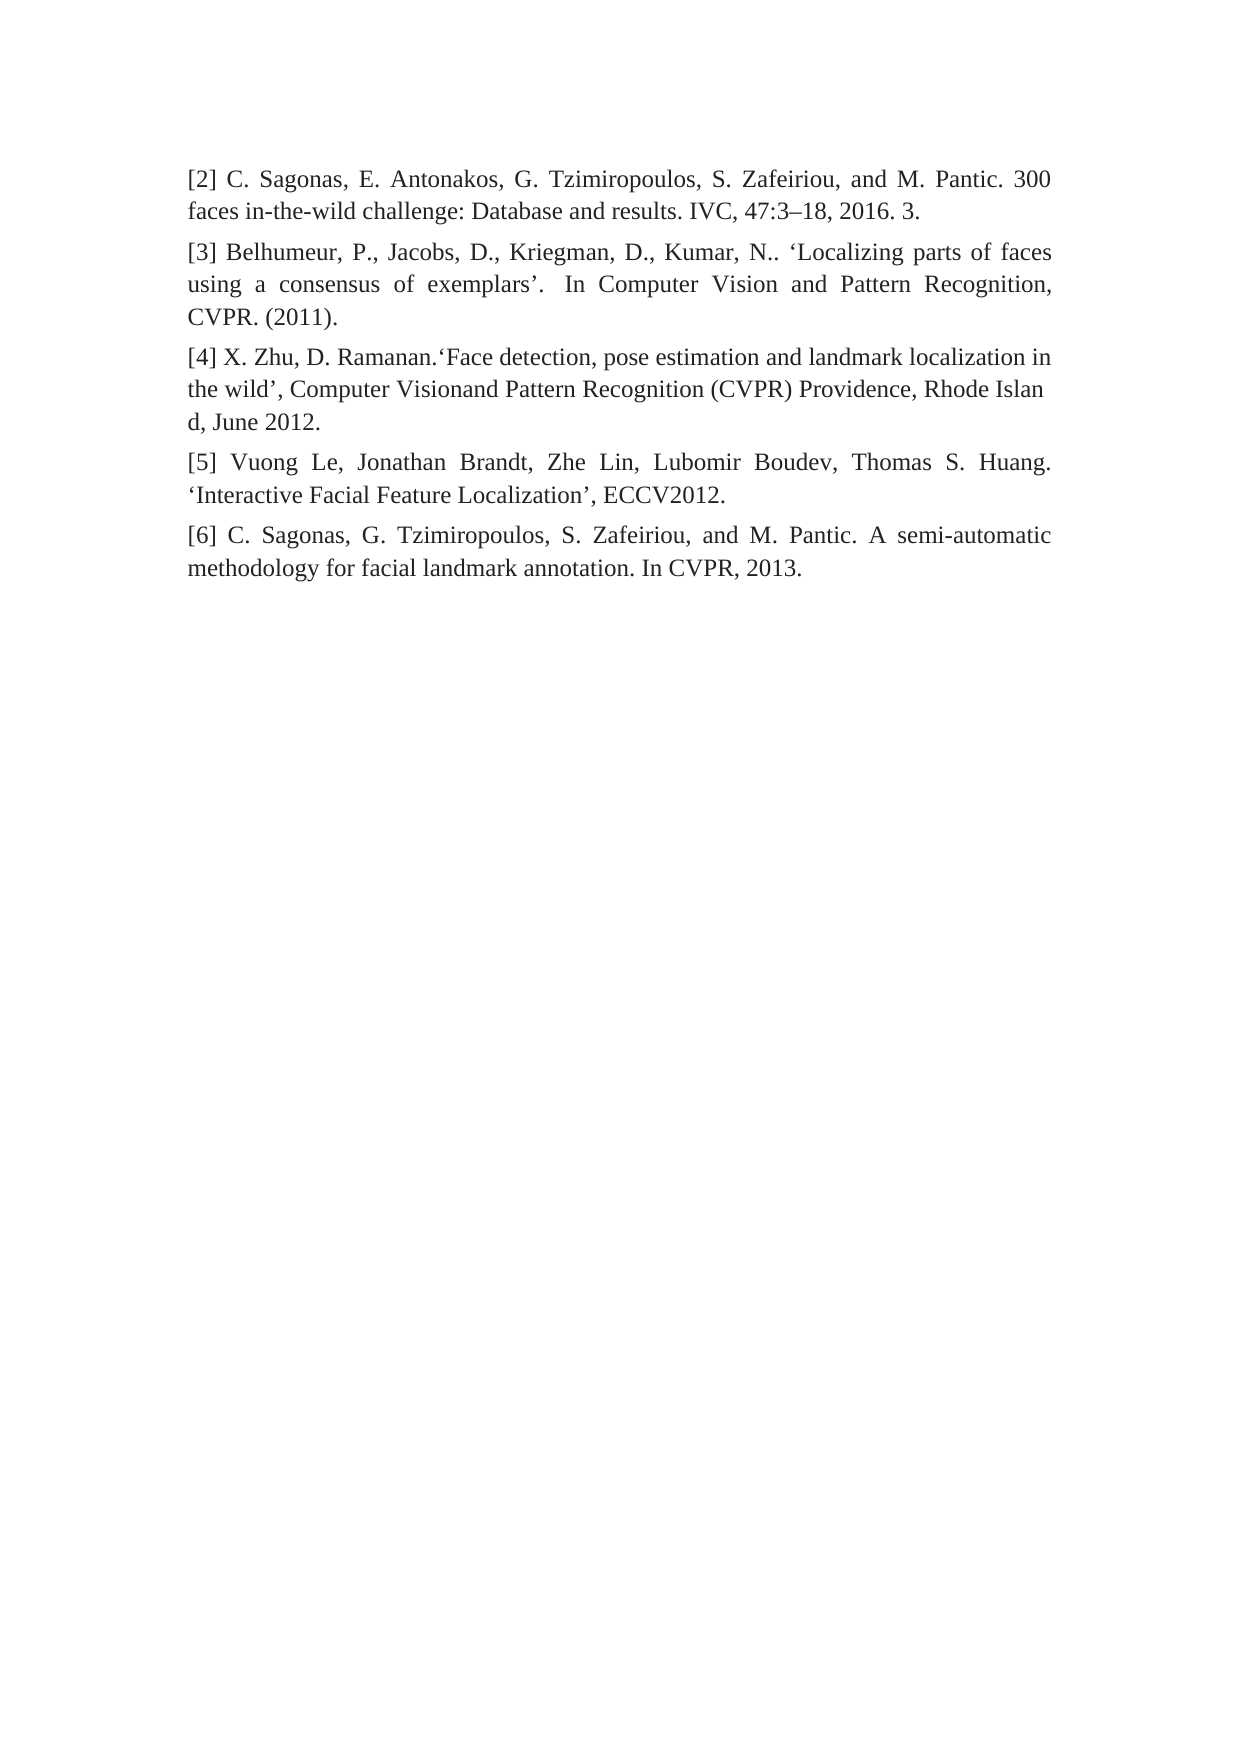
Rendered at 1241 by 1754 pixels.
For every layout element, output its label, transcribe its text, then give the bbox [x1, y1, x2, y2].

text [6] C. Sagonas, G. Tzimiropoulos, S. Zafeiriou, and M. Pantic. A semi-automatic methodology for facial landmark annotation. In CVPR, 2013. [187, 518, 1053, 583]
text [5] Vuong Le, Jonathan Brandt, Zhe Lin, Lubomir Boudev, Thomas S. Huang. ‘Interactive Facial Feature Localization’, ECCV2012. [187, 445, 1053, 510]
text [2] C. Sagonas, E. Antonakos, G. Tzimiropoulos, S. Zafeiriou, and M. Pantic. 300 faces in-the-wild challenge: Database and results. IVC, 47:3–18, 2016. 3. [187, 162, 1053, 227]
text [4] X. Zhu, D. Ramanan.‘Face detection, pose estimation and landmark localization in the wild’, Computer Visionand Pattern Recognition (CVPR) Providence, Rhode Island, June 2012. [187, 340, 1053, 438]
text [3] Belhumeur, P., Jacobs, D., Kriegman, D., Kumar, N.. ‘Localizing parts of faces using a consensus of exemplars’. In Computer Vision and Pattern Recognition, CVPR. (2011). [187, 235, 1053, 332]
